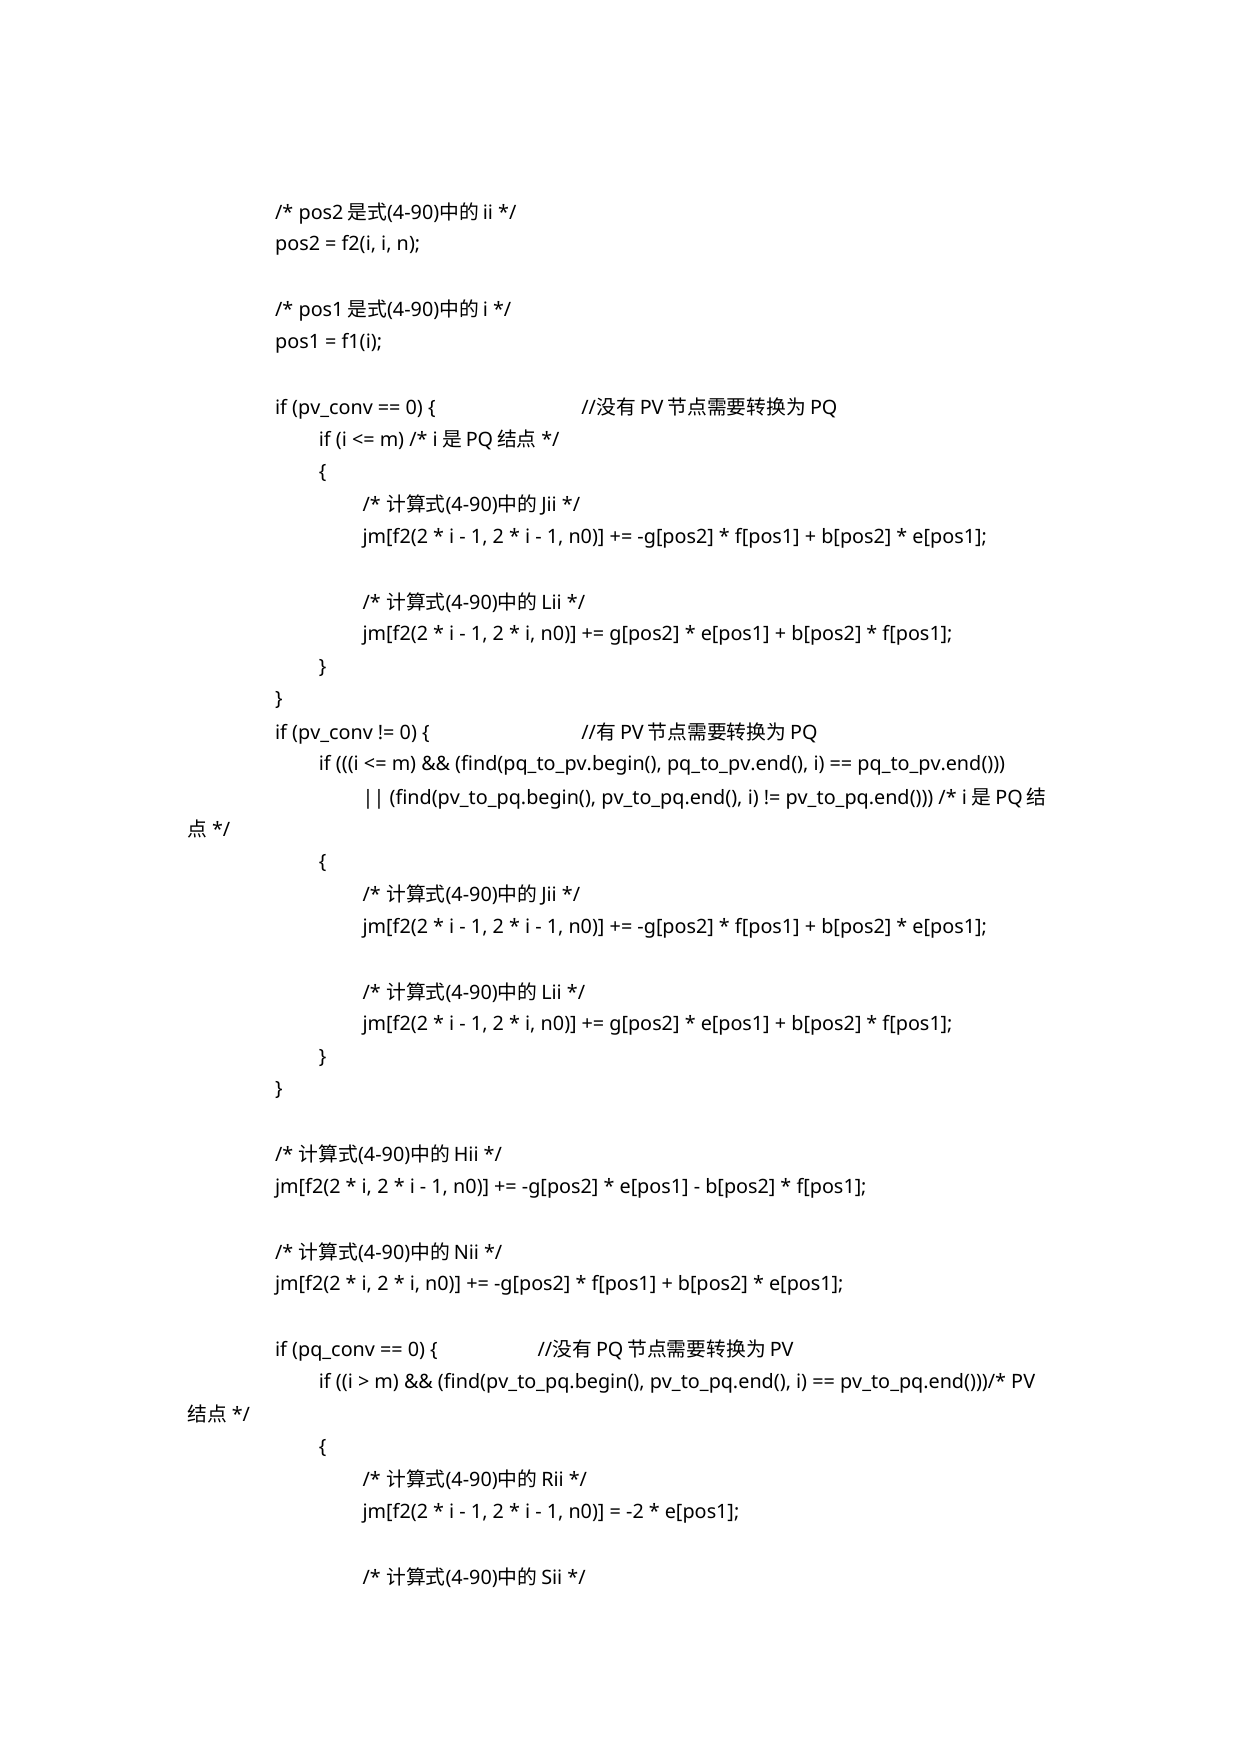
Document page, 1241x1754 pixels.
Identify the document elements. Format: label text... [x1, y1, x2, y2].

text if (((i <= m) && (find(pq_to_pv.begin(), pq_to_pv.end(), i) == pq_to_pv.end())) [187, 747, 1053, 779]
text } [187, 682, 1053, 714]
text { [187, 844, 1053, 877]
text if (pv_conv != 0) { //有PV节点需要转换为PQ [187, 714, 1053, 747]
text } [187, 1072, 1053, 1104]
text { [187, 454, 1053, 487]
text jm[f2(2 * i - 1, 2 * i, n0)] += g[pos2] * e[pos1] + b[pos2] * f[pos1]; [187, 617, 1053, 649]
text jm[f2(2 * i - 1, 2 * i - 1, n0)] += -g[pos2] * f[pos1] + b[pos2] * e[pos1]; [187, 519, 1053, 552]
text } [187, 1039, 1053, 1072]
text jm[f2(2 * i, 2 * i, n0)] += -g[pos2] * f[pos1] + b[pos2] * e[pos1]; [187, 1267, 1053, 1299]
text /* 计算式(4-90)中的Rii */ [187, 1462, 1053, 1494]
text jm[f2(2 * i - 1, 2 * i, n0)] += g[pos2] * e[pos1] + b[pos2] * f[pos1]; [187, 1007, 1053, 1039]
text { [187, 1429, 1053, 1462]
text /* 计算式(4-90)中的Lii */ [187, 584, 1053, 617]
text /* 计算式(4-90)中的Nii */ [187, 1234, 1053, 1267]
text /* 计算式(4-90)中的Hii */ [187, 1137, 1053, 1169]
text pos2 = f2(i, i, n); [187, 227, 1053, 259]
text jm[f2(2 * i - 1, 2 * i - 1, n0)] += -g[pos2] * f[pos1] + b[pos2] * e[pos1]; [187, 909, 1053, 942]
text /* 计算式(4-90)中的Jii */ [187, 487, 1053, 519]
text pos1 = f1(i); [187, 324, 1053, 357]
text if (pq_conv == 0) { //没有PQ节点需要转换为PV [187, 1332, 1053, 1364]
text jm[f2(2 * i - 1, 2 * i - 1, n0)] = -2 * e[pos1]; [187, 1494, 1053, 1527]
text /* 计算式(4-90)中的Lii */ [187, 974, 1053, 1007]
text /* 计算式(4-90)中的Jii */ [187, 877, 1053, 909]
text if (pv_conv == 0) { //没有PV节点需要转换为PQ [187, 389, 1053, 422]
text /* pos2是式(4-90)中的ii */ [187, 194, 1053, 227]
text } [187, 649, 1053, 682]
text jm[f2(2 * i, 2 * i - 1, n0)] += -g[pos2] * e[pos1] - b[pos2] * f[pos1]; [187, 1169, 1053, 1202]
text if (i <= m) /* i是PQ结点 */ [187, 422, 1053, 454]
text || (find(pv_to_pq.begin(), pv_to_pq.end(), i) != pv_to_pq.end())) /* i是PQ结点 */ [187, 779, 1053, 844]
text /* pos1是式(4-90)中的i */ [187, 292, 1053, 324]
text /* 计算式(4-90)中的Sii */ [187, 1559, 1053, 1592]
text if ((i > m) && (find(pv_to_pq.begin(), pv_to_pq.end(), i) == pv_to_pq.end()))/* PV结点 */ [187, 1364, 1053, 1429]
